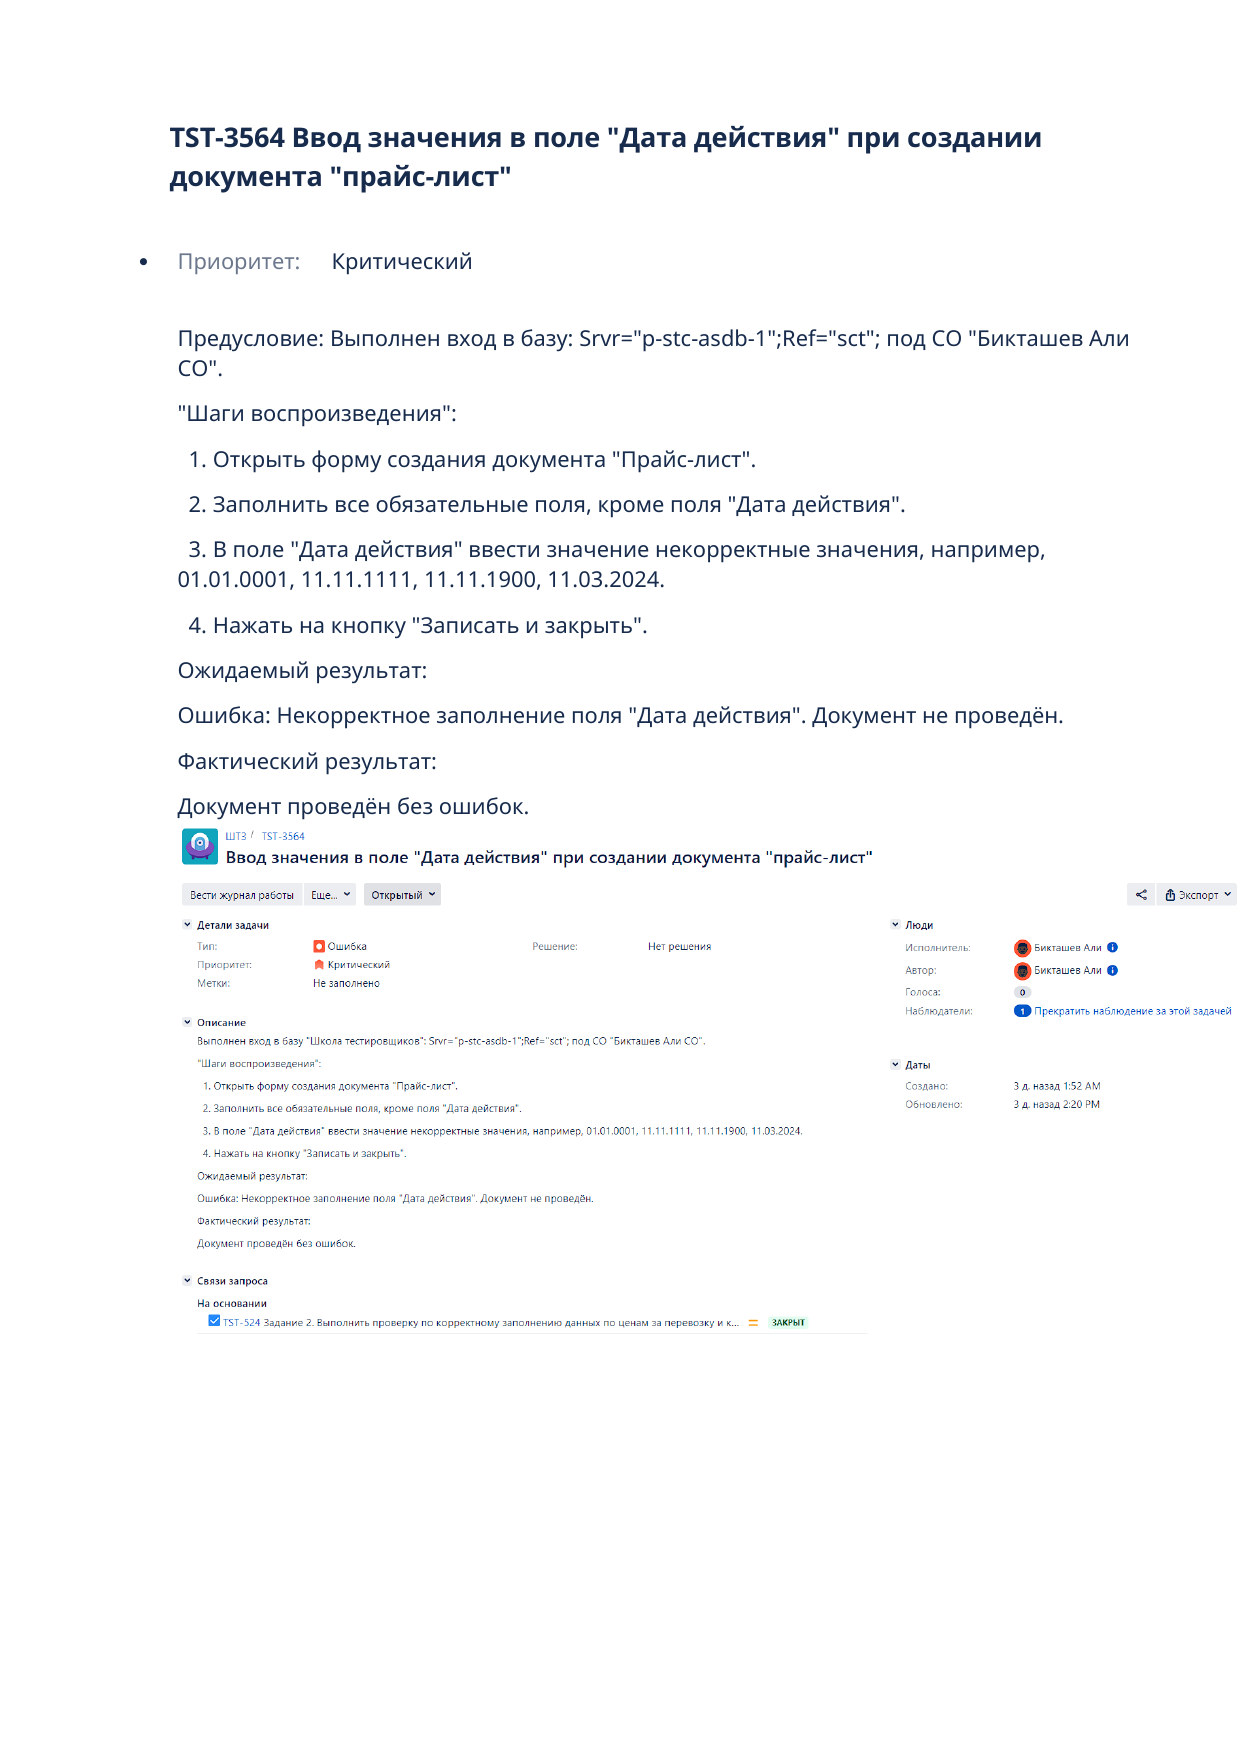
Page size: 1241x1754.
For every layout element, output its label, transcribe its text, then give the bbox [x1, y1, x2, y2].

text Ошибка: Некорректное заполнение поля "Дата действия". Документ не проведён. [177, 700, 1152, 730]
text 3. В поле "Дата действия" ввести значение некорректные значения, например, 01.01.0001, 11.11.1111, 11.11.1900, 11.03.2024. [177, 534, 1152, 594]
text 2. Заполнить все обязательные поля, кроме поля "Дата действия". [177, 489, 1152, 519]
text Предусловие: Выполнен вход в базу: Srvr="p-stc-asdb-1";Ref="sct"; под СО "Бикташев Али СО". [177, 323, 1152, 382]
text Ожидаемый результат: [177, 655, 1152, 685]
text 4. Нажать на кнопку "Записать и закрыть". [177, 609, 1152, 639]
picture [177, 821, 1241, 1334]
text Документ проведён без ошибок. [177, 791, 1152, 821]
list Приоритет: Критический [140, 244, 1152, 276]
text 1. Открыть форму создания документа "Прайс-лист". [177, 443, 1152, 473]
subtitle TST-3564 Ввод значения в поле "Дата действия" при создании документа "прайс-лист" [169, 118, 1152, 195]
text Фактический результат: [177, 746, 1152, 776]
text "Шаги воспроизведения": [177, 398, 1152, 428]
